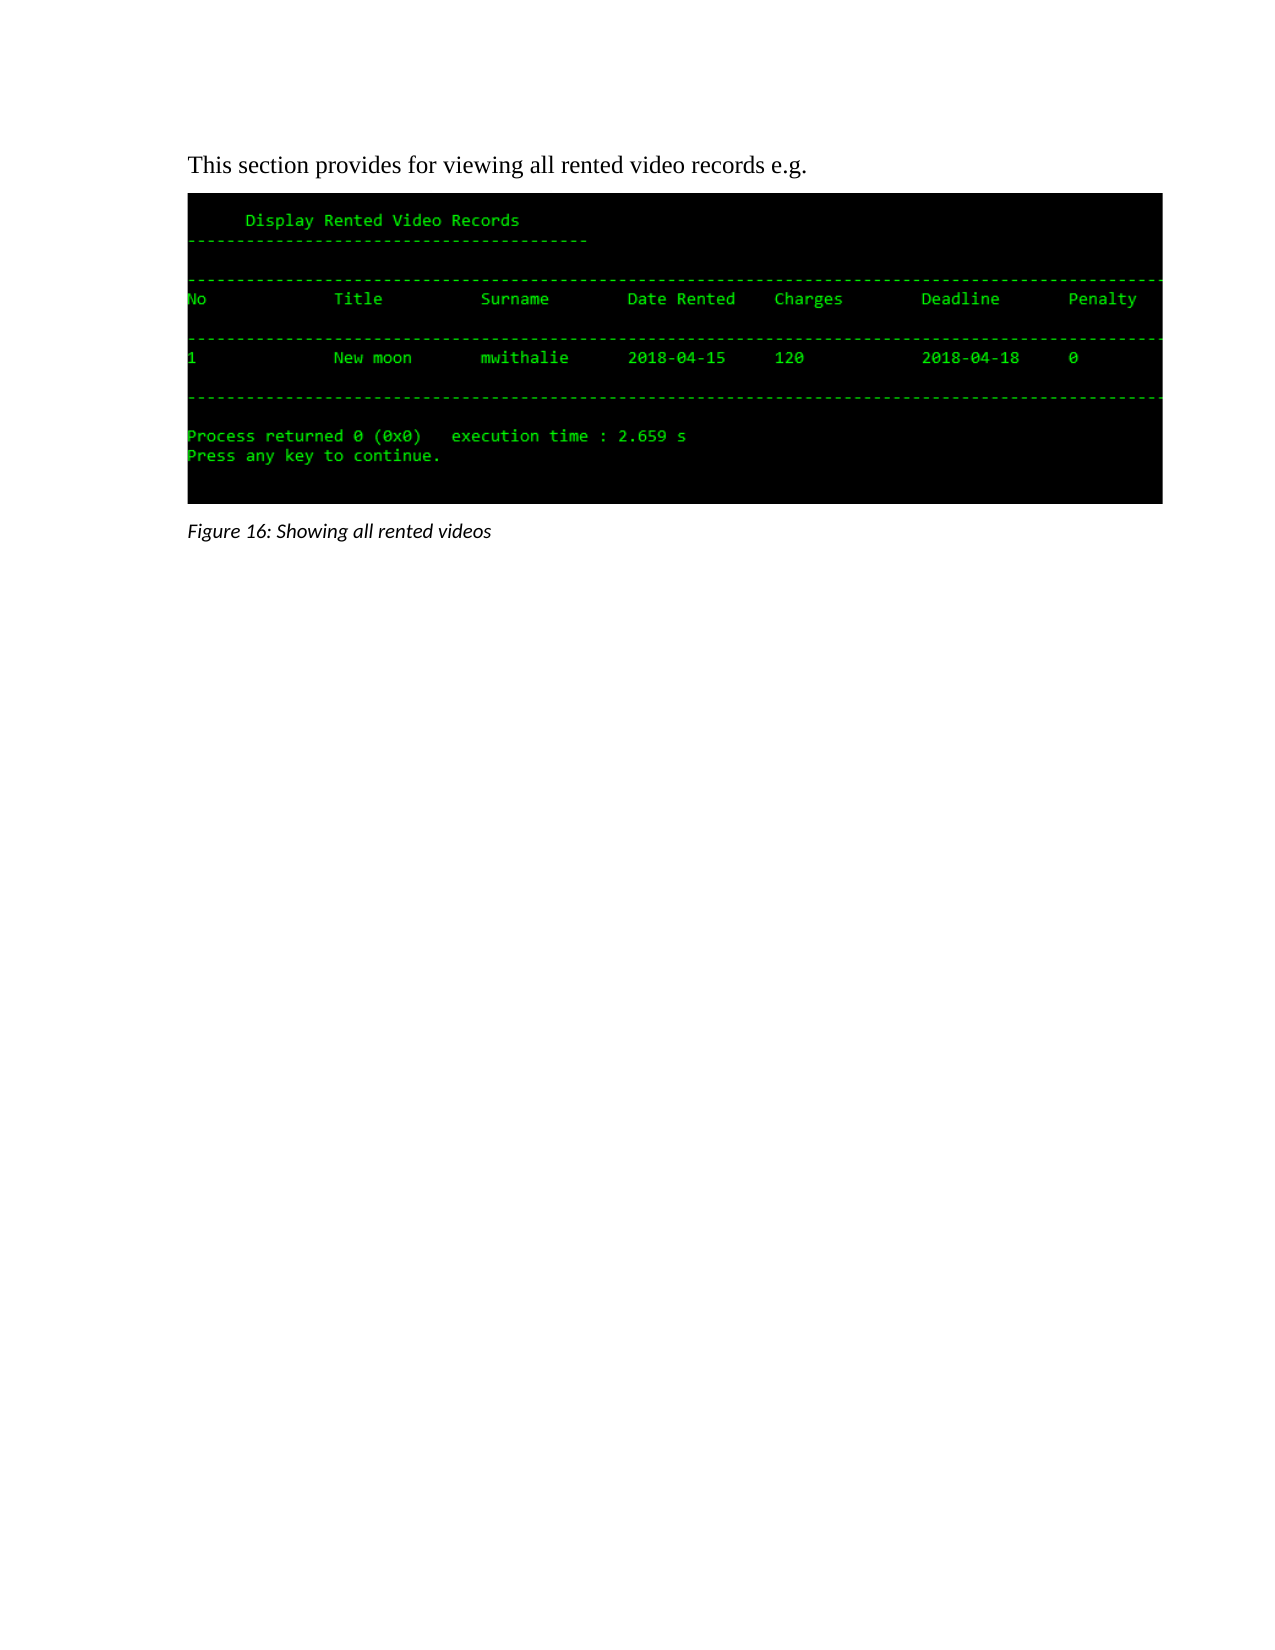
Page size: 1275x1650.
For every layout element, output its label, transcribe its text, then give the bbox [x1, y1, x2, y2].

text Figure 16: Showing all rented videos [150, 518, 1125, 543]
picture [187, 193, 1163, 504]
text This section provides for viewing all rented video records e.g. [187, 150, 1125, 179]
